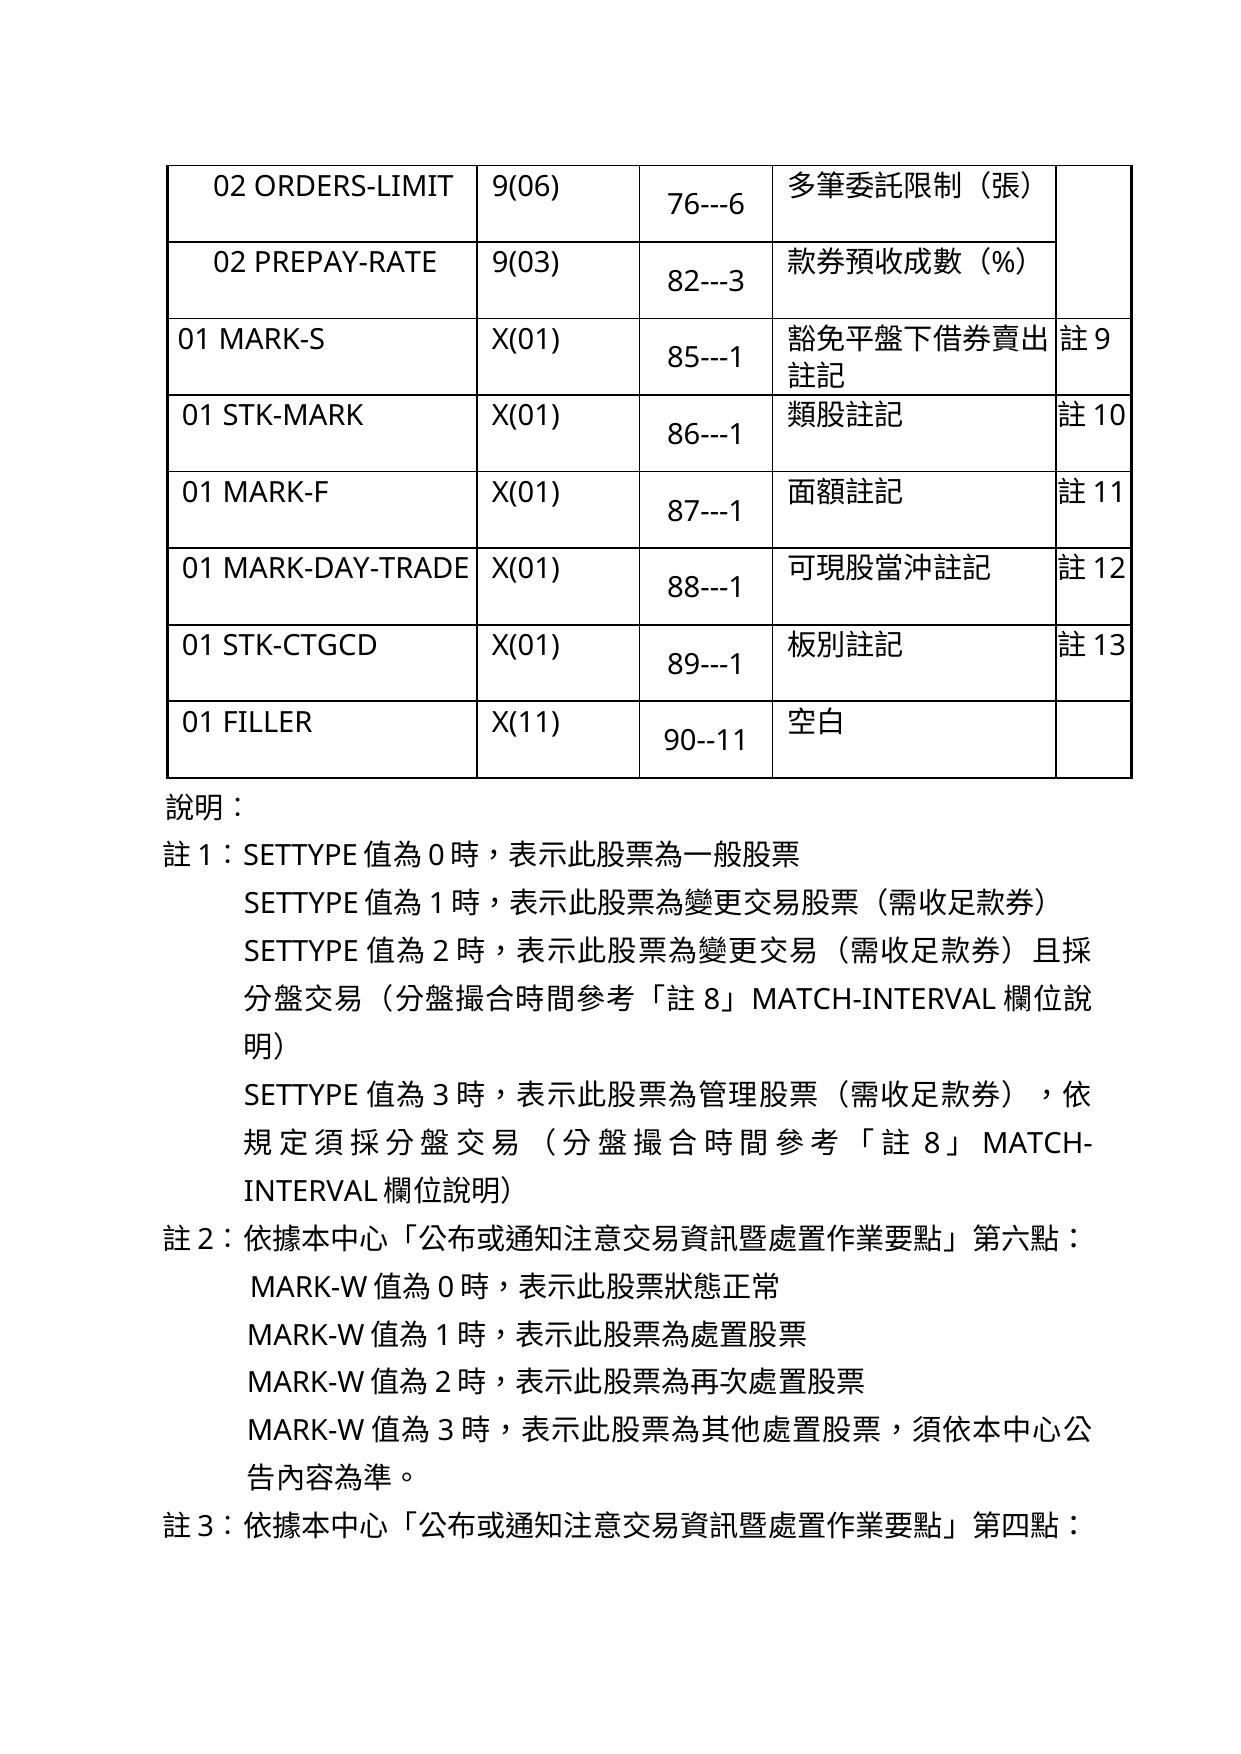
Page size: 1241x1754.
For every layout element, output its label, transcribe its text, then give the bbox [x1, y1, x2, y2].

text SETTYPE值為3時，表示此股票為管理股票（需收足款券），依規定須採分盤交易（分盤撮合時間參考「註8」MATCH-INTERVAL欄位說明） [244, 1066, 1093, 1210]
table_cell 01 MARK-F [169, 472, 476, 547]
table_cell X(01) [478, 626, 639, 700]
table_cell 90--11 [640, 702, 772, 777]
table_cell 76---6 [640, 166, 772, 241]
table_cell 01 STK-MARK [169, 396, 476, 471]
text 註2︰依據本中心「公布或通知注意交易資訊暨處置作業要點」第六點： [162, 1210, 1093, 1258]
table_cell 註11 [1057, 472, 1130, 547]
table_cell 02 PREPAY-RATE [169, 243, 476, 318]
table_cell 89---1 [640, 626, 772, 700]
text 說明︰ [165, 778, 1093, 826]
text 註1︰SETTYPE值為0時，表示此股票為一般股票 [133, 826, 1093, 874]
table_cell 85---1 [640, 319, 772, 394]
table_cell 註9 [1057, 319, 1130, 394]
table_cell 板別註記 [773, 626, 1055, 700]
table_cell 01 MARK-S [169, 319, 476, 394]
text SETTYPE值為2時，表示此股票為變更交易（需收足款券）且採分盤交易（分盤撮合時間參考「註8」MATCH-INTERVAL欄位說明） [244, 922, 1093, 1066]
table_cell 01 MARK-DAY-TRADE [169, 549, 476, 624]
table_cell 87---1 [640, 472, 772, 547]
table_cell 86---1 [640, 396, 772, 471]
table_cell 註10 [1057, 396, 1130, 471]
table_cell 01 FILLER [169, 702, 476, 777]
table_cell X(01) [478, 319, 639, 394]
table_cell 02 ORDERS-LIMIT [169, 166, 476, 241]
text 註3︰依據本中心「公布或通知注意交易資訊暨處置作業要點」第四點： [162, 1497, 1093, 1545]
table_cell 豁免平盤下借券賣出註記 [773, 319, 1055, 394]
table_cell 01 STK-CTGCD [169, 626, 476, 700]
table_cell X(01) [478, 549, 639, 624]
table_cell X(01) [478, 472, 639, 547]
table_cell 類股註記 [773, 396, 1055, 471]
table_cell 面額註記 [773, 472, 1055, 547]
table_cell 多筆委託限制（張） [773, 166, 1055, 241]
table_cell 註12 [1057, 549, 1130, 624]
table_cell 82---3 [640, 243, 772, 318]
text SETTYPE值為1時，表示此股票為變更交易股票（需收足款券） [133, 874, 1093, 922]
table_cell 可現股當沖註記 [773, 549, 1055, 624]
text MARK-W值為1時，表示此股票為處置股票 MARK-W值為2時，表示此股票為再次處置股票 MARK-W值為3時，表示此股票為其他處置股票，須依本中心公告內容為準。 [247, 1306, 1093, 1497]
table_cell X(01) [478, 396, 639, 471]
text MARK-W值為0時，表示此股票狀態正常 [133, 1258, 1093, 1306]
table_cell 註13 [1057, 626, 1130, 700]
table_cell 款券預收成數（%） [773, 243, 1055, 318]
table_cell [1057, 702, 1130, 777]
table_cell X(11) [478, 702, 639, 777]
table_cell 9(06) [478, 166, 639, 241]
table_cell 空白 [773, 702, 1055, 777]
table_cell 88---1 [640, 549, 772, 624]
table_cell 9(03) [478, 243, 639, 318]
